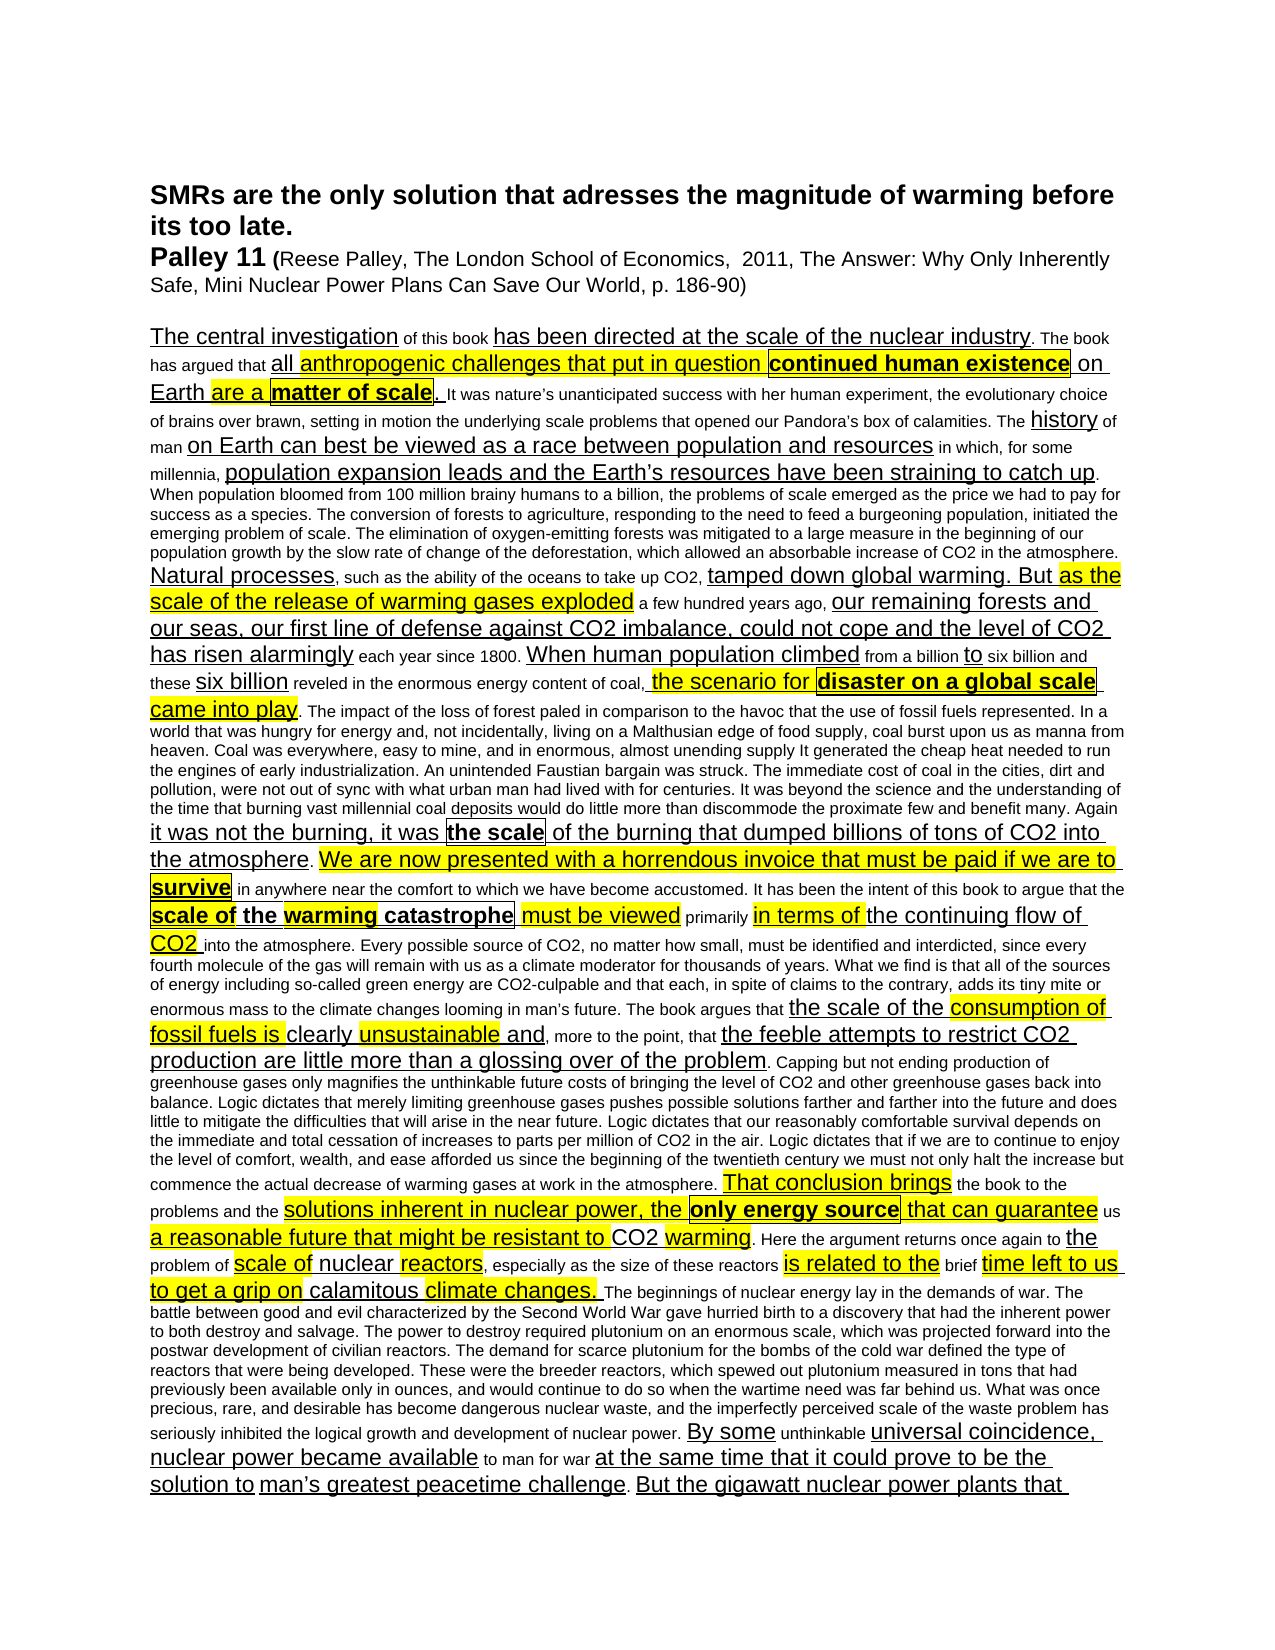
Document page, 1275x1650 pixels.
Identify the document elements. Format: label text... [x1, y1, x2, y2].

text SMRs are the only solution that adresses the magnitude of warming before its too late. [150, 179, 1125, 241]
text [150, 323, 1125, 1497]
text Palley 11 (Reese Palley, The London School of Economics, 2011, The Answer: Why Only Inherently Safe, Mini Nuclear Power Plans Can Save Our World, p. 186-90) [150, 241, 1125, 296]
